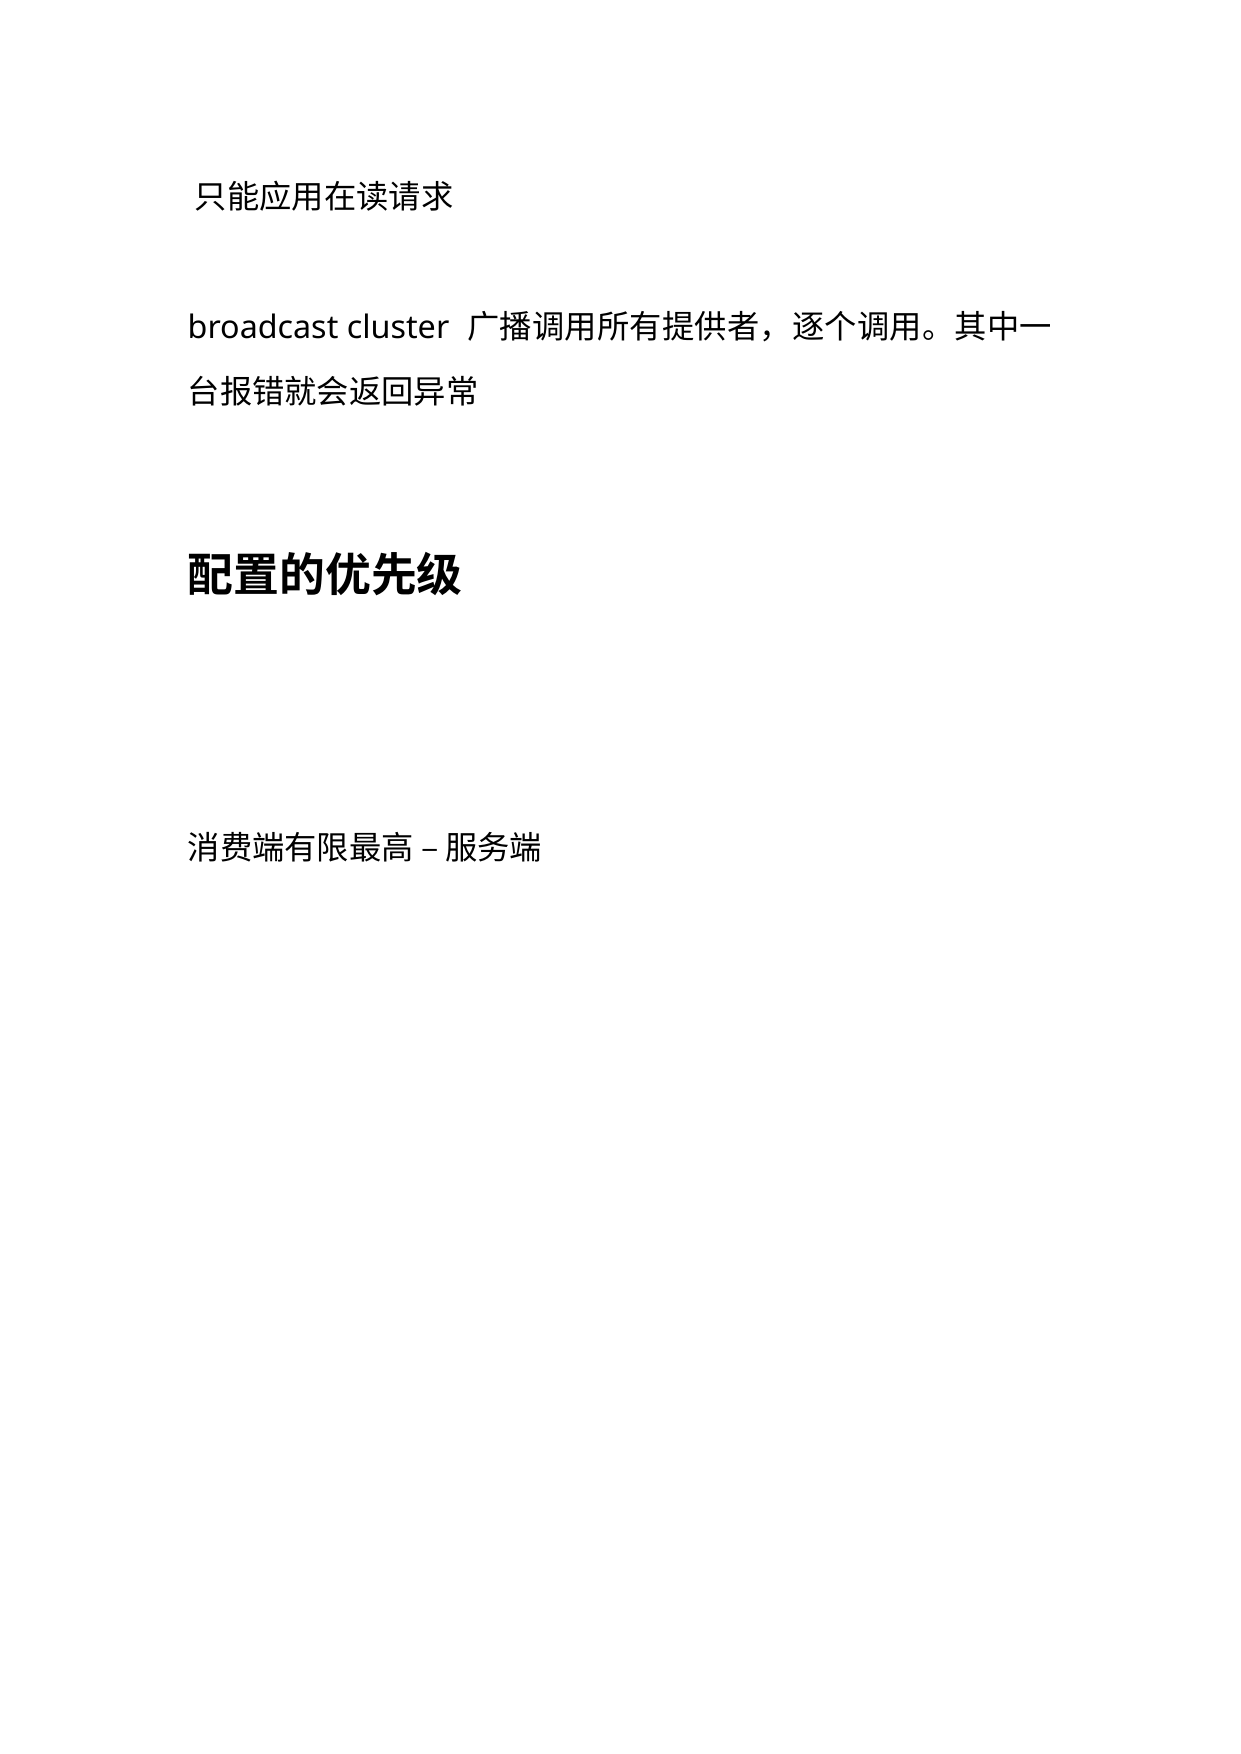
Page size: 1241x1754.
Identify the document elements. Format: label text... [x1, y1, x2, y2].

subtitle 配置的优先级 [187, 522, 1053, 620]
text 消费端有限最高 – 服务端 [187, 813, 1053, 878]
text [187, 162, 1053, 227]
text broadcast cluster 广播调用所有提供者，逐个调用。其中一台报错就会返回异常 [187, 292, 1053, 422]
